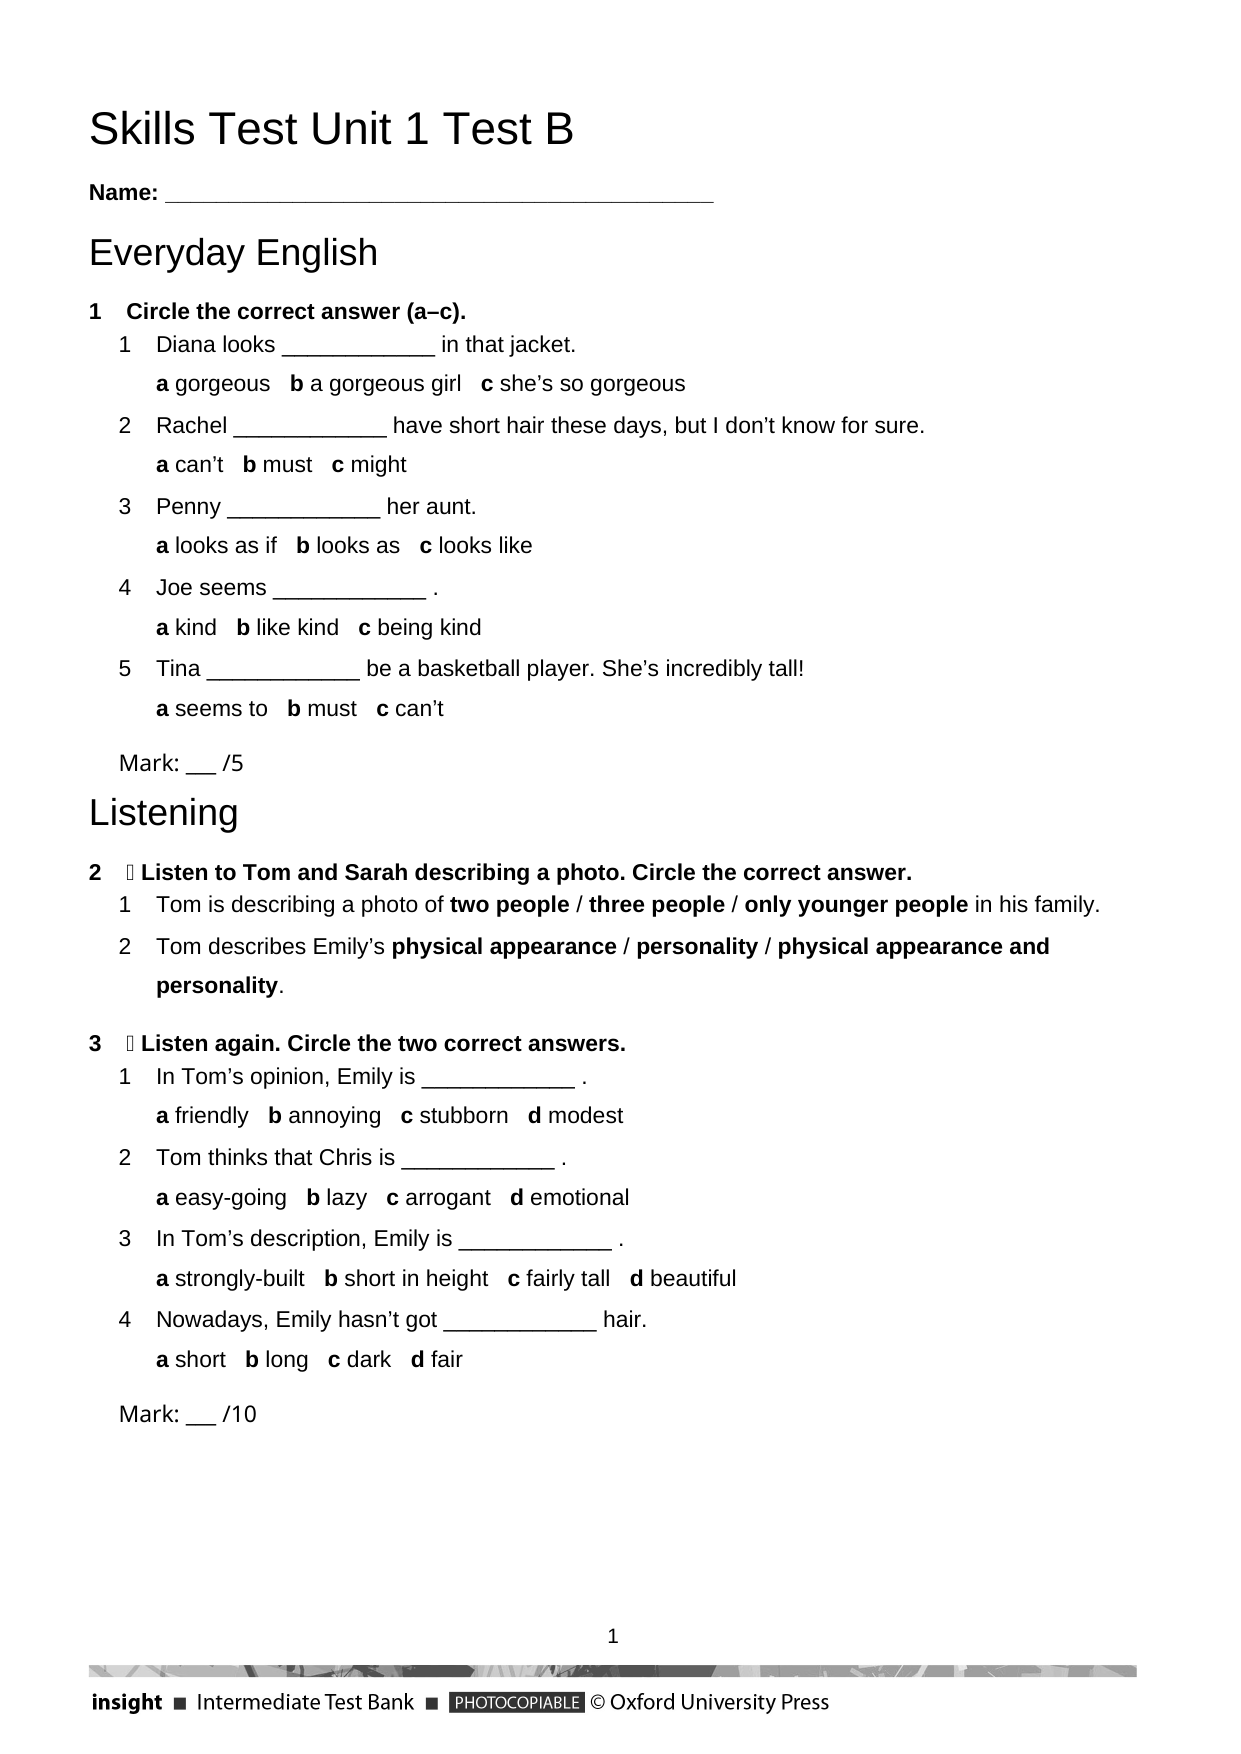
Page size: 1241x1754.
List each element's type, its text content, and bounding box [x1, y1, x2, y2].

text Listen again. Circle the two correct answers. [89, 1030, 1137, 1057]
text Mark: ___ /10 [118, 1397, 1137, 1429]
text Name: ___________________________________________ [89, 179, 1137, 205]
text Circle the correct answer (a–c). [89, 298, 1137, 325]
list Tom is describing a photo of two people / three people / only younger people in his family. [118, 891, 1137, 917]
text Listening [89, 790, 1137, 833]
picture [88, 1647, 1137, 1754]
text Skills Test Unit 1 Test B [89, 101, 1137, 154]
text Penny ____________ her aunt. a looks as if b looks as c looks like [118, 493, 1137, 559]
text Listen to Tom and Sarah describing a photo. Circle the correct answer. [89, 858, 1137, 885]
text Nowadays, Emily hasn’t got ____________ hair. a short b long c dark d fair [118, 1306, 1137, 1372]
text Tina ____________ be a basketball player. She’s incredibly tall! a seems to b must c can’t [118, 655, 1137, 721]
list Tom describes Emily’s physical appearance / personality / physical appearance and personality. [118, 933, 1137, 998]
text Mark: ___ /5 [118, 747, 1137, 778]
text Tom thinks that Chris is ____________ . a easy-going b lazy c arrogant d emotional [118, 1144, 1137, 1210]
text Diana looks ____________ in that jacket. a gorgeous b a gorgeous girl c she’s so gorgeous [118, 331, 1137, 397]
text Joe seems ____________ . a kind b like kind c being kind [118, 574, 1137, 640]
list In Tom’s opinion, Emily is ____________ . a friendly b annoying c stubborn d modest [118, 1063, 1137, 1129]
text Everyday English [89, 230, 1137, 273]
text In Tom’s description, Emily is ____________ . a strongly-built b short in height c fairly tall d beautiful [118, 1225, 1137, 1291]
text Rachel ____________ have short hair these days, but I don’t know for sure. a can’t b must c might [118, 412, 1137, 478]
